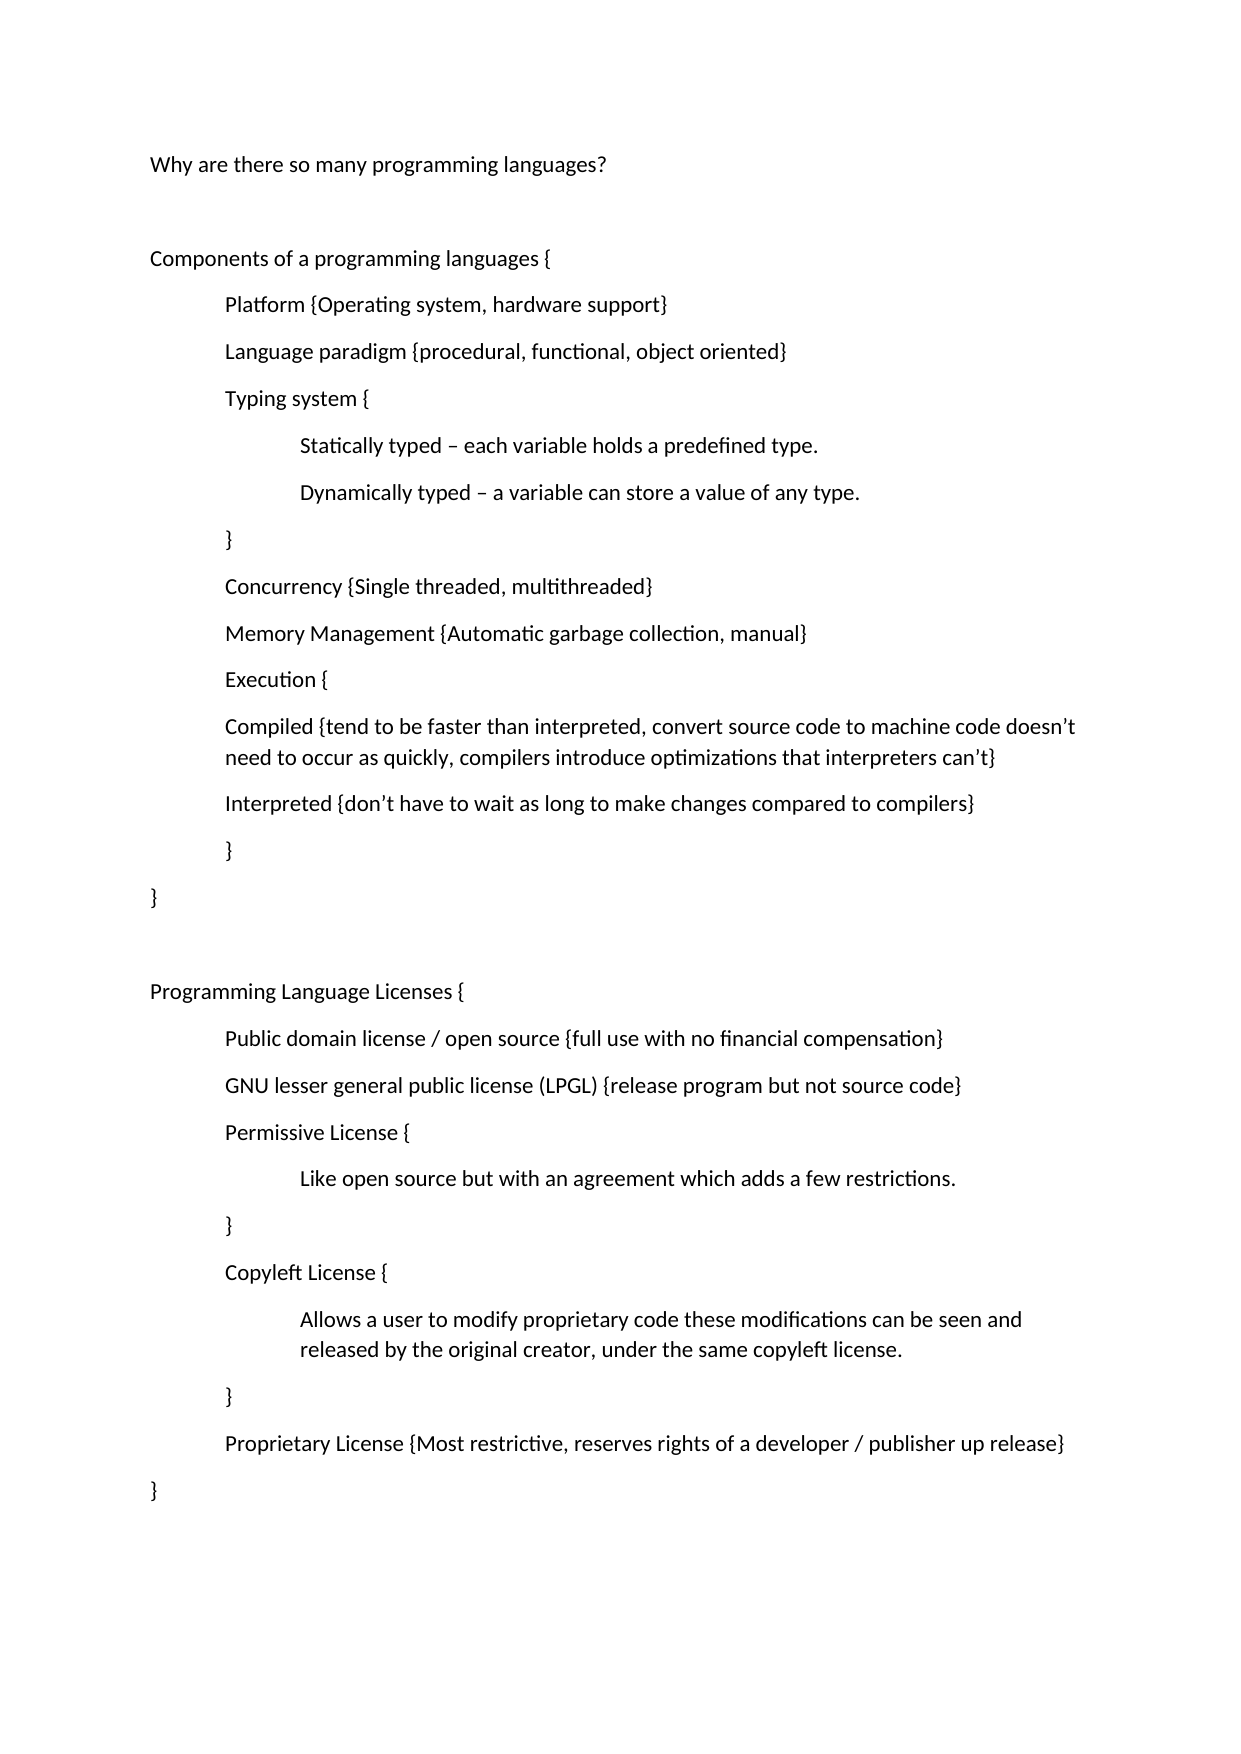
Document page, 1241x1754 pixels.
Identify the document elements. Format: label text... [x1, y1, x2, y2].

text Interpreted {don’t have to wait as long to make changes compared to compilers} [225, 789, 1090, 818]
text Programming Language Licenses { [150, 977, 1090, 1005]
text Language paradigm {procedural, functional, object oriented} [225, 337, 1090, 366]
text } [150, 1476, 1090, 1504]
text Like open source but with an agreement which adds a few restrictions. [225, 1164, 1090, 1193]
text } [225, 836, 1090, 864]
text Compiled {tend to be faster than interpreted, convert source code to machine code doesn’t need to occur as quickly, compilers introduce optimizations that interpreters can’t} [225, 712, 1090, 771]
text Memory Management {Automatic garbage collection, manual} [225, 619, 1090, 647]
text Components of a programming languages { [150, 244, 1090, 272]
text Typing system { [225, 384, 1090, 412]
text Dynamically typed – a variable can store a value of any type. [225, 478, 1090, 506]
text } [150, 1382, 1090, 1410]
text Copyleft License { [150, 1258, 1090, 1286]
text Why are there so many programming languages? [150, 150, 1090, 178]
text } [150, 883, 1090, 911]
text Proprietary License {Most restrictive, reserves rights of a developer / publisher up release} [150, 1429, 1090, 1457]
text Allows a user to modify proprietary code these modifications can be seen and released by the original creator, under the same copyleft license. [300, 1305, 1090, 1363]
text Concurrency {Single threaded, multithreaded} [225, 572, 1090, 600]
text Public domain license / open source {full use with no financial compensation} [150, 1024, 1090, 1052]
text } [225, 525, 1090, 553]
text GNU lesser general public license (LPGL) {release program but not source code} [150, 1071, 1090, 1099]
text Execution { [225, 666, 1090, 694]
text Permissive License { [150, 1118, 1090, 1146]
text Platform {Operating system, hardware support} [225, 291, 1090, 319]
text Statically typed – each variable holds a predefined type. [225, 431, 1090, 459]
text } [150, 1211, 1090, 1239]
